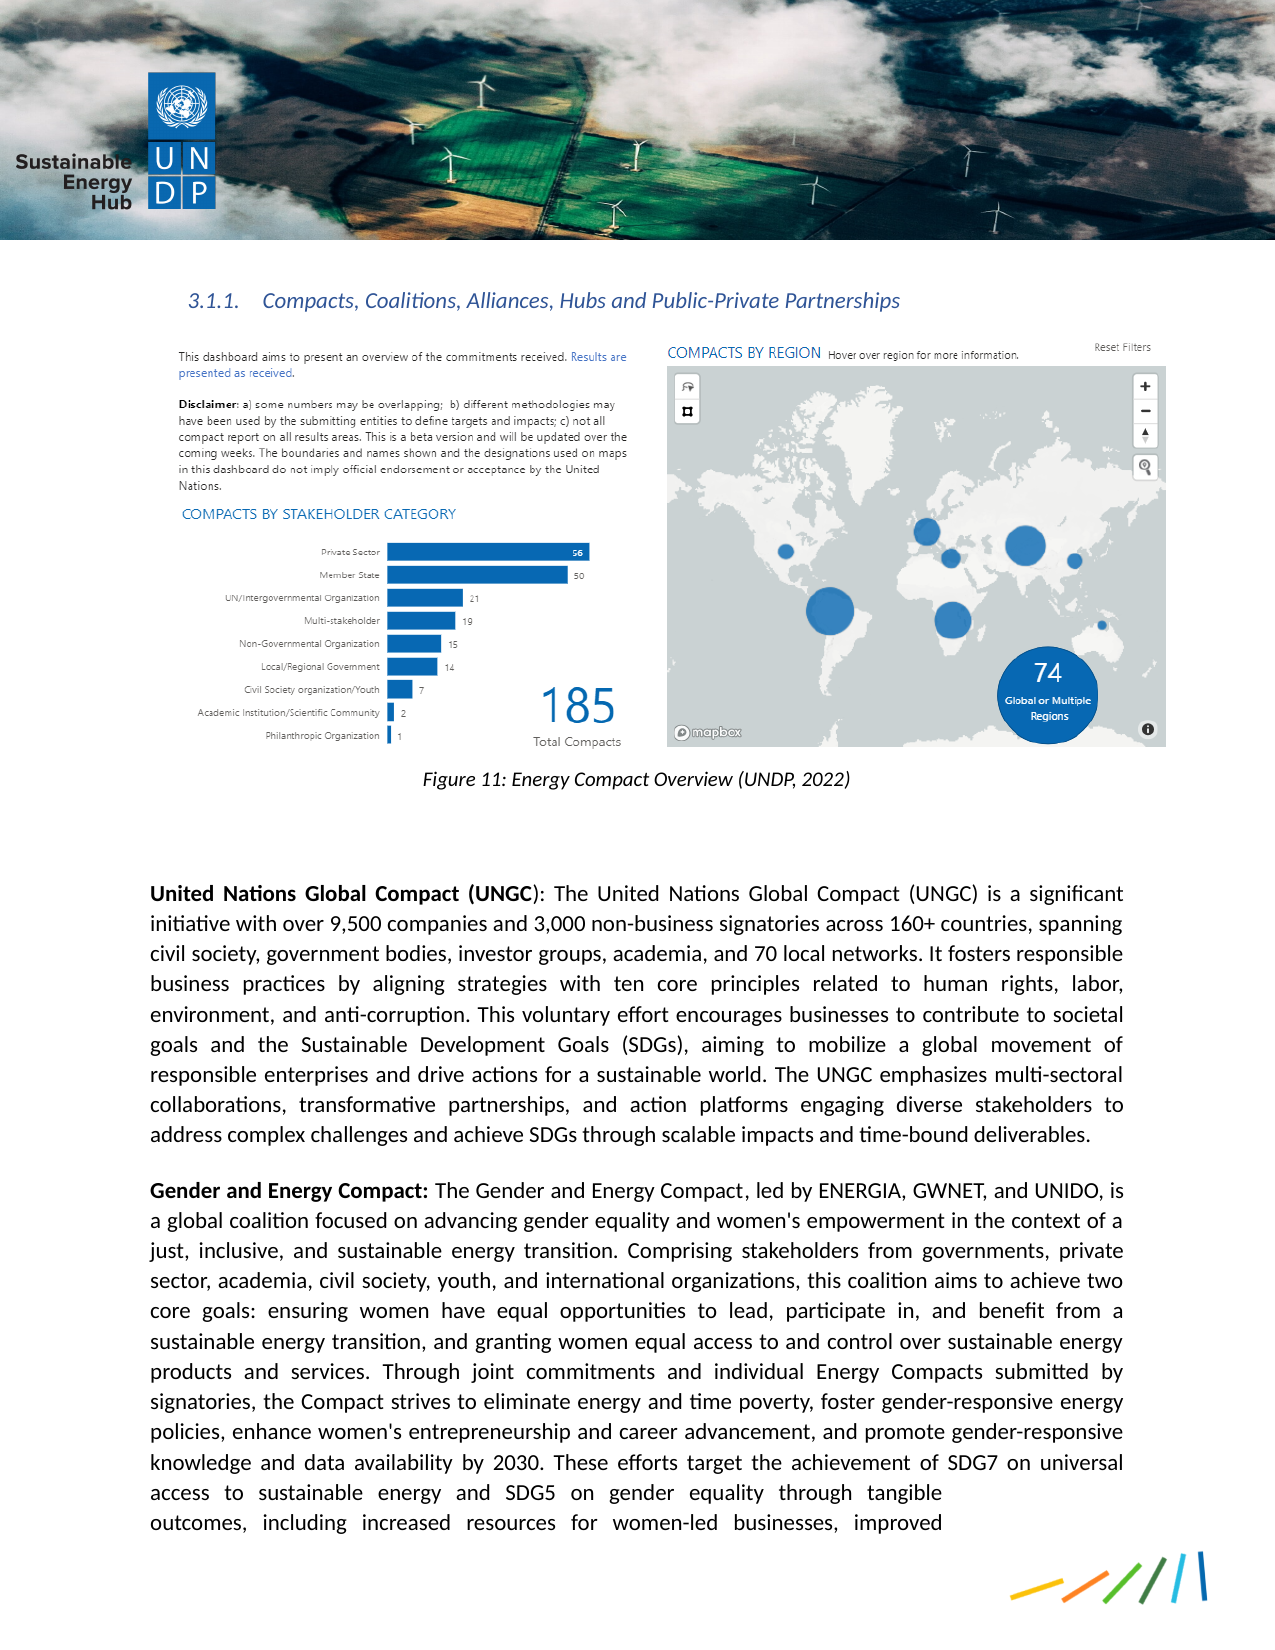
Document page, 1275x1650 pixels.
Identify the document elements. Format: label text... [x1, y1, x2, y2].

text Figure 11: Energy Compact Overview (UNDP, 2022) [150, 766, 1125, 792]
text United Nations Global Compact (UNGC): The United Nations Global Compact (UNGC) is a significant initiative with over 9,500 companies and 3,000 non-business signatories across 160+ countries, spanning civil society, government bodies, investor groups, academia, and 70 local networks. It fosters responsible business practices by aligning strategies with ten core principles related to human rights, labor, environment, and anti-corruption. This voluntary effort encourages businesses to contribute to societal goals and the Sustainable Development Goals (SDGs), aiming to mobilize a global movement of responsible enterprises and drive actions for a sustainable world. The UNGC emphasizes multi-sectoral collaborations, transformative partnerships, and action platforms engaging diverse stakeholders to address complex challenges and achieve SDGs through scalable impacts and time-bound deliverables. [150, 879, 1125, 1149]
picture [958, 1501, 1257, 1650]
subtitle Compacts, Coalitions, Alliances, Hubs and Public-Private Partnerships [187, 286, 1125, 314]
picture [0, 0, 1275, 240]
picture [150, 341, 1178, 764]
